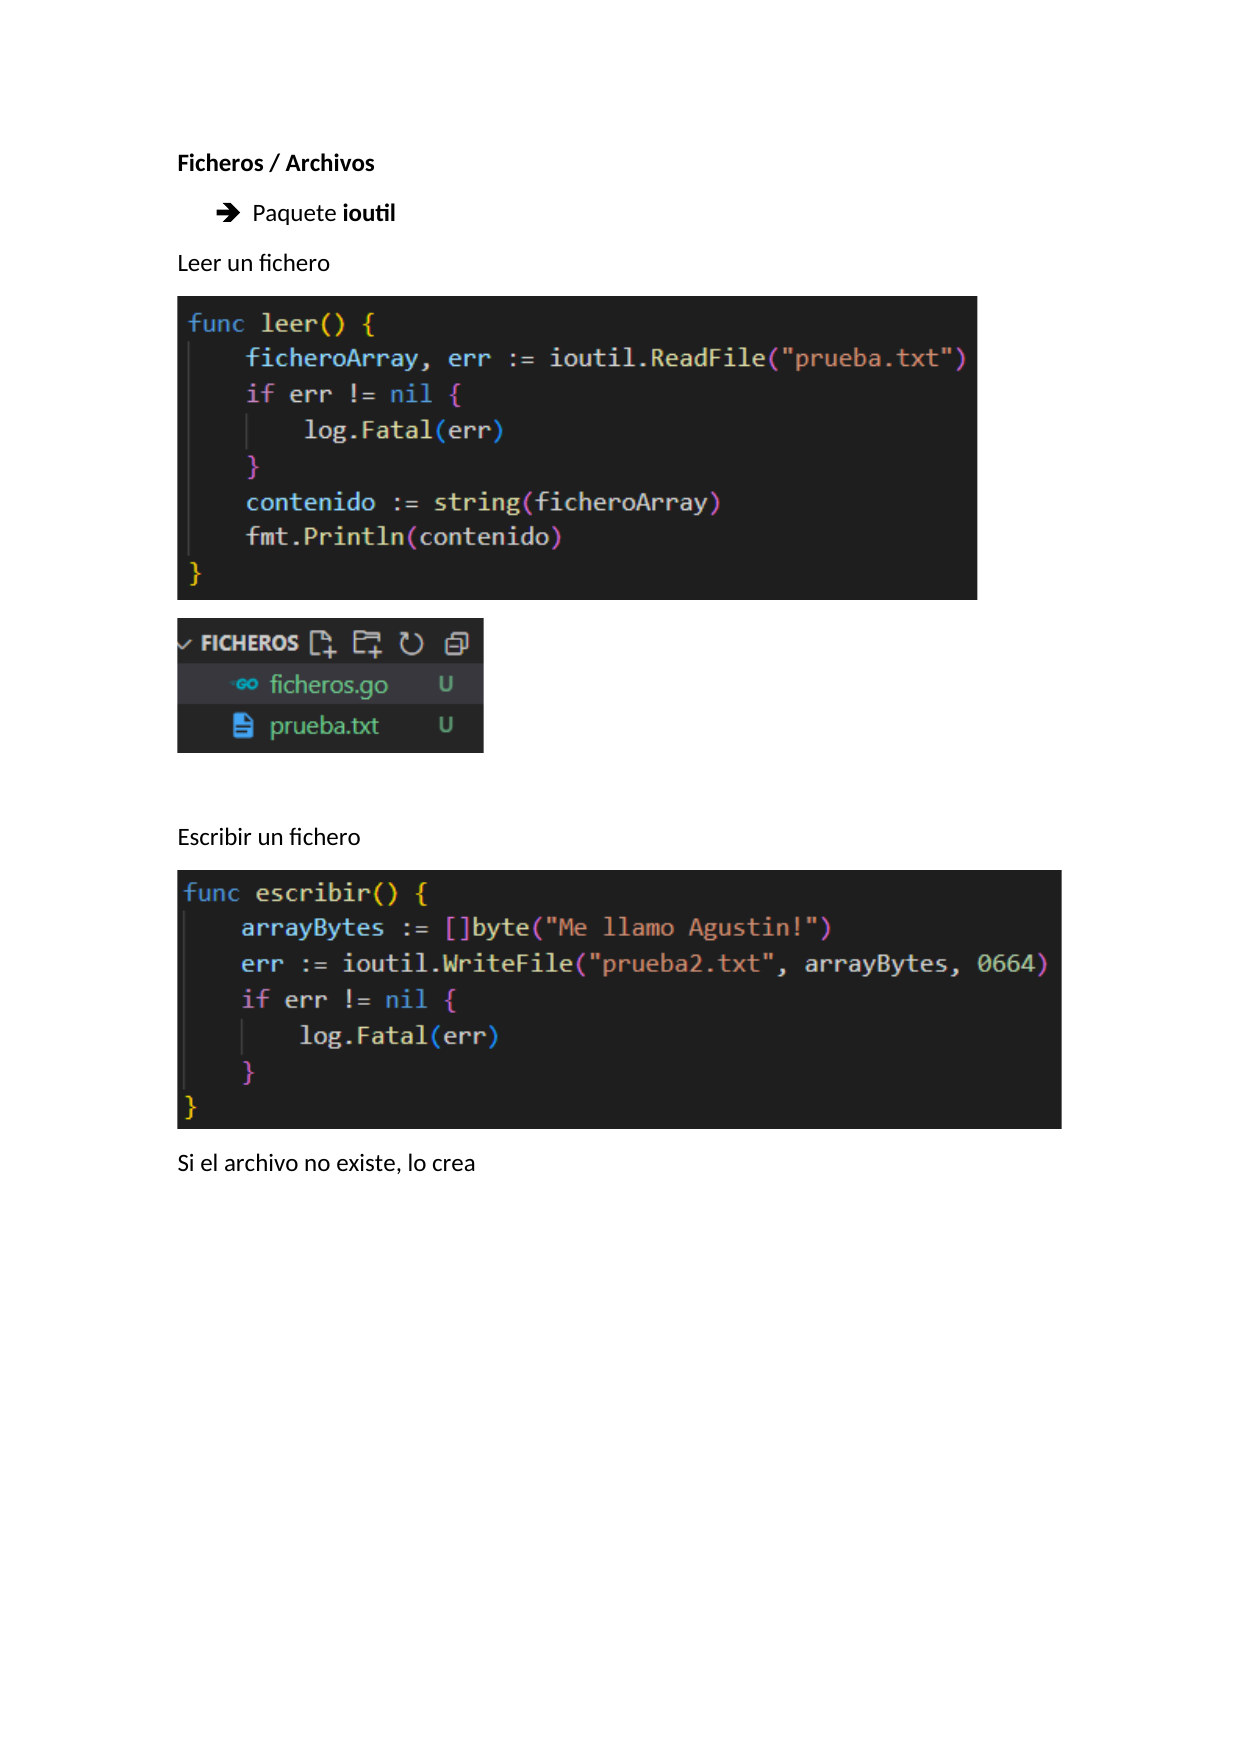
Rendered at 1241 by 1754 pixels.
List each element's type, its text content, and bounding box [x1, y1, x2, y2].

text Leer un fichero [177, 247, 1063, 277]
picture [177, 870, 1062, 1129]
text Si el archivo no existe, lo crea [177, 1147, 1063, 1178]
picture [177, 296, 978, 600]
text Escribir un fichero [177, 821, 1063, 852]
text Ficheros / Archivos [177, 148, 1063, 178]
list Paquete ioutil [215, 197, 1063, 228]
picture [177, 618, 484, 753]
